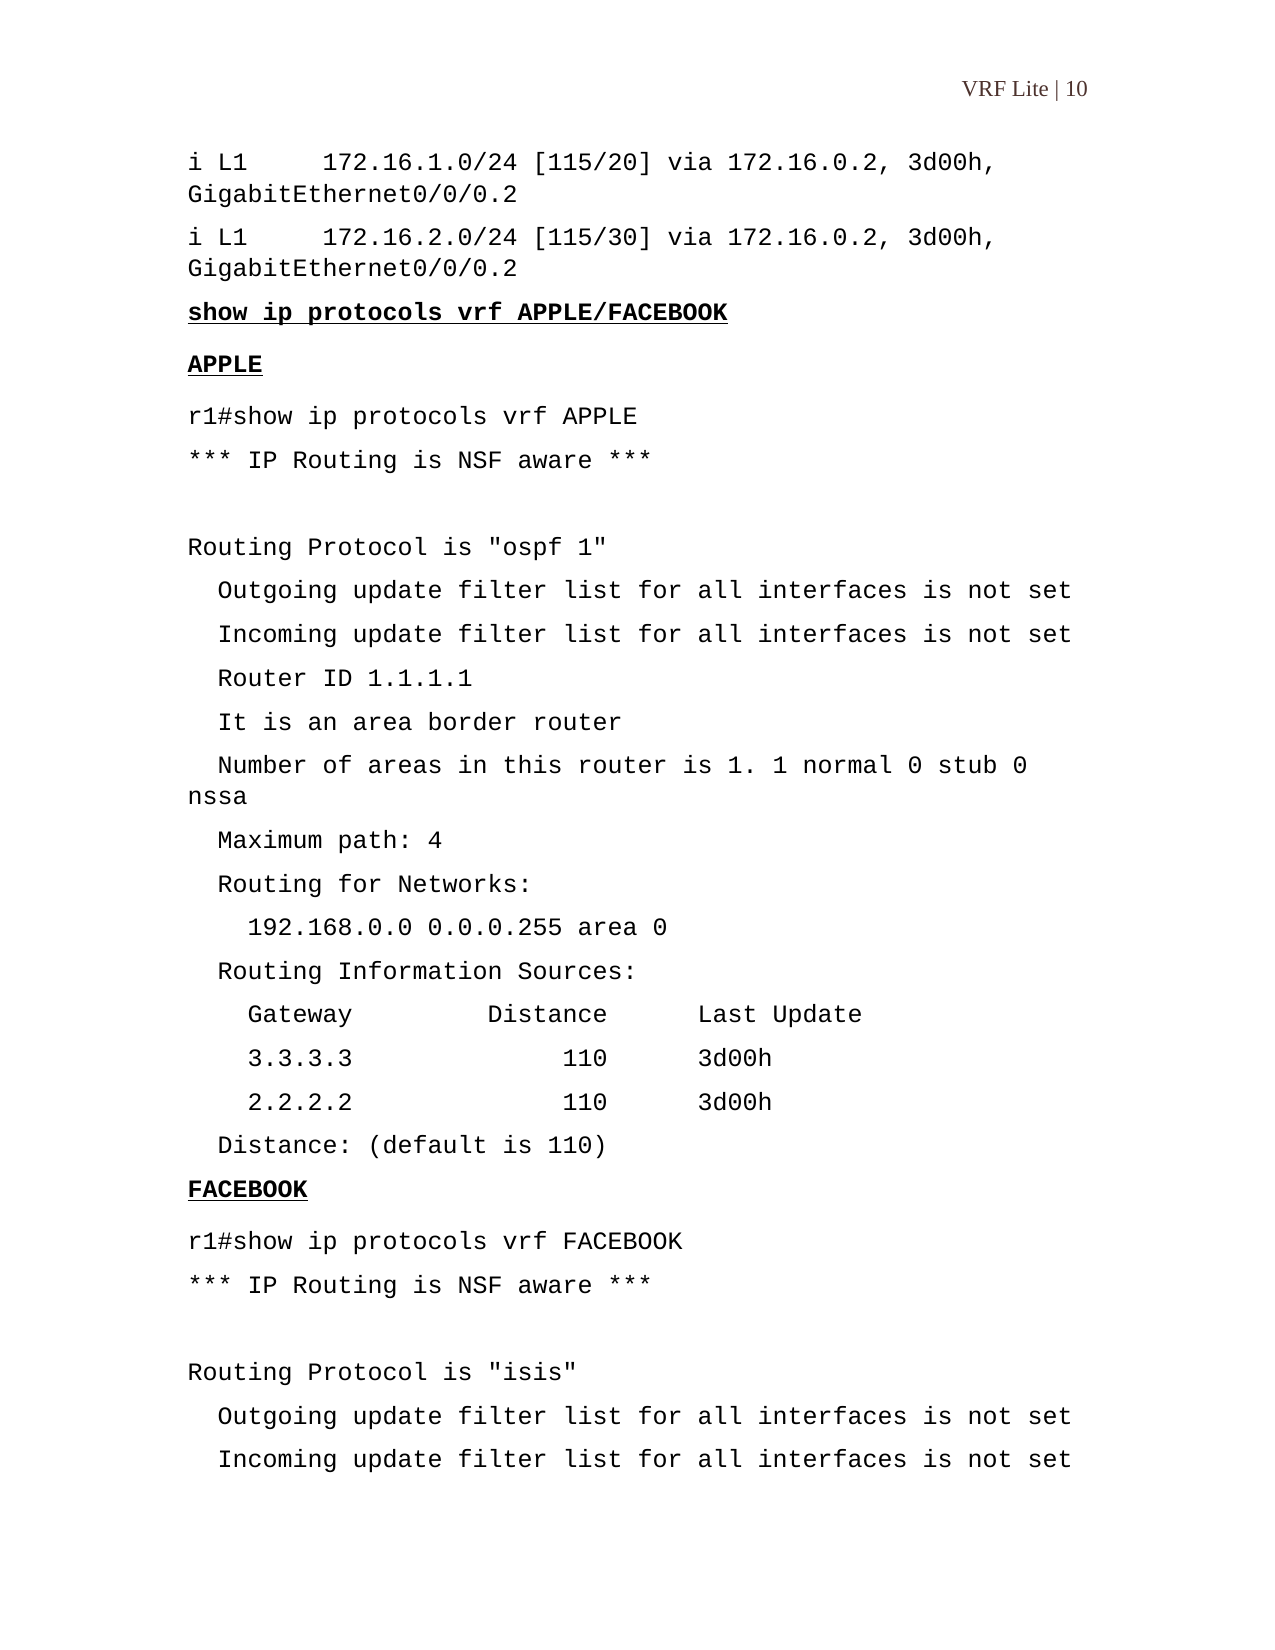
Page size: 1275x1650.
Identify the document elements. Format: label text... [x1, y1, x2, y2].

text It is an area border router [187, 709, 1087, 737]
text FACEBOOK [187, 1177, 1087, 1205]
text r1#show ip protocols vrf APPLE [187, 403, 1087, 432]
text i L1 172.16.1.0/24 [115/20] via 172.16.0.2, 3d00h, GigabitEthernet0/0/0.2 [187, 150, 1087, 209]
text Routing for Networks: [187, 871, 1087, 899]
text *** IP Routing is NSF aware *** [187, 1272, 1087, 1301]
text 2.2.2.2 110 3d00h [187, 1089, 1087, 1118]
text 3.3.3.3 110 3d00h [187, 1046, 1087, 1074]
text r1#show ip protocols vrf FACEBOOK [187, 1229, 1087, 1257]
text Maximum path: 4 [187, 827, 1087, 856]
text Distance: (default is 110) [187, 1133, 1087, 1161]
text Router ID 1.1.1.1 [187, 665, 1087, 694]
text Gateway Distance Last Update [187, 1002, 1087, 1030]
text Routing Protocol is "ospf 1" [187, 534, 1087, 563]
text 192.168.0.0 0.0.0.255 area 0 [187, 915, 1087, 943]
text Routing Information Sources: [187, 958, 1087, 987]
text Routing Protocol is "isis" [187, 1359, 1087, 1388]
text *** IP Routing is NSF aware *** [187, 447, 1087, 476]
text Outgoing update filter list for all interfaces is not set [187, 578, 1087, 606]
text Outgoing update filter list for all interfaces is not set [187, 1403, 1087, 1432]
text Number of areas in this router is 1. 1 normal 0 stub 0 nssa [187, 753, 1087, 812]
text show ip protocols vrf APPLE/FACEBOOK [187, 299, 1087, 328]
text Incoming update filter list for all interfaces is not set [187, 622, 1087, 650]
text Incoming update filter list for all interfaces is not set [187, 1447, 1087, 1475]
text APPLE [187, 352, 1087, 380]
text i L1 172.16.2.0/24 [115/30] via 172.16.0.2, 3d00h, GigabitEthernet0/0/0.2 [187, 225, 1087, 284]
